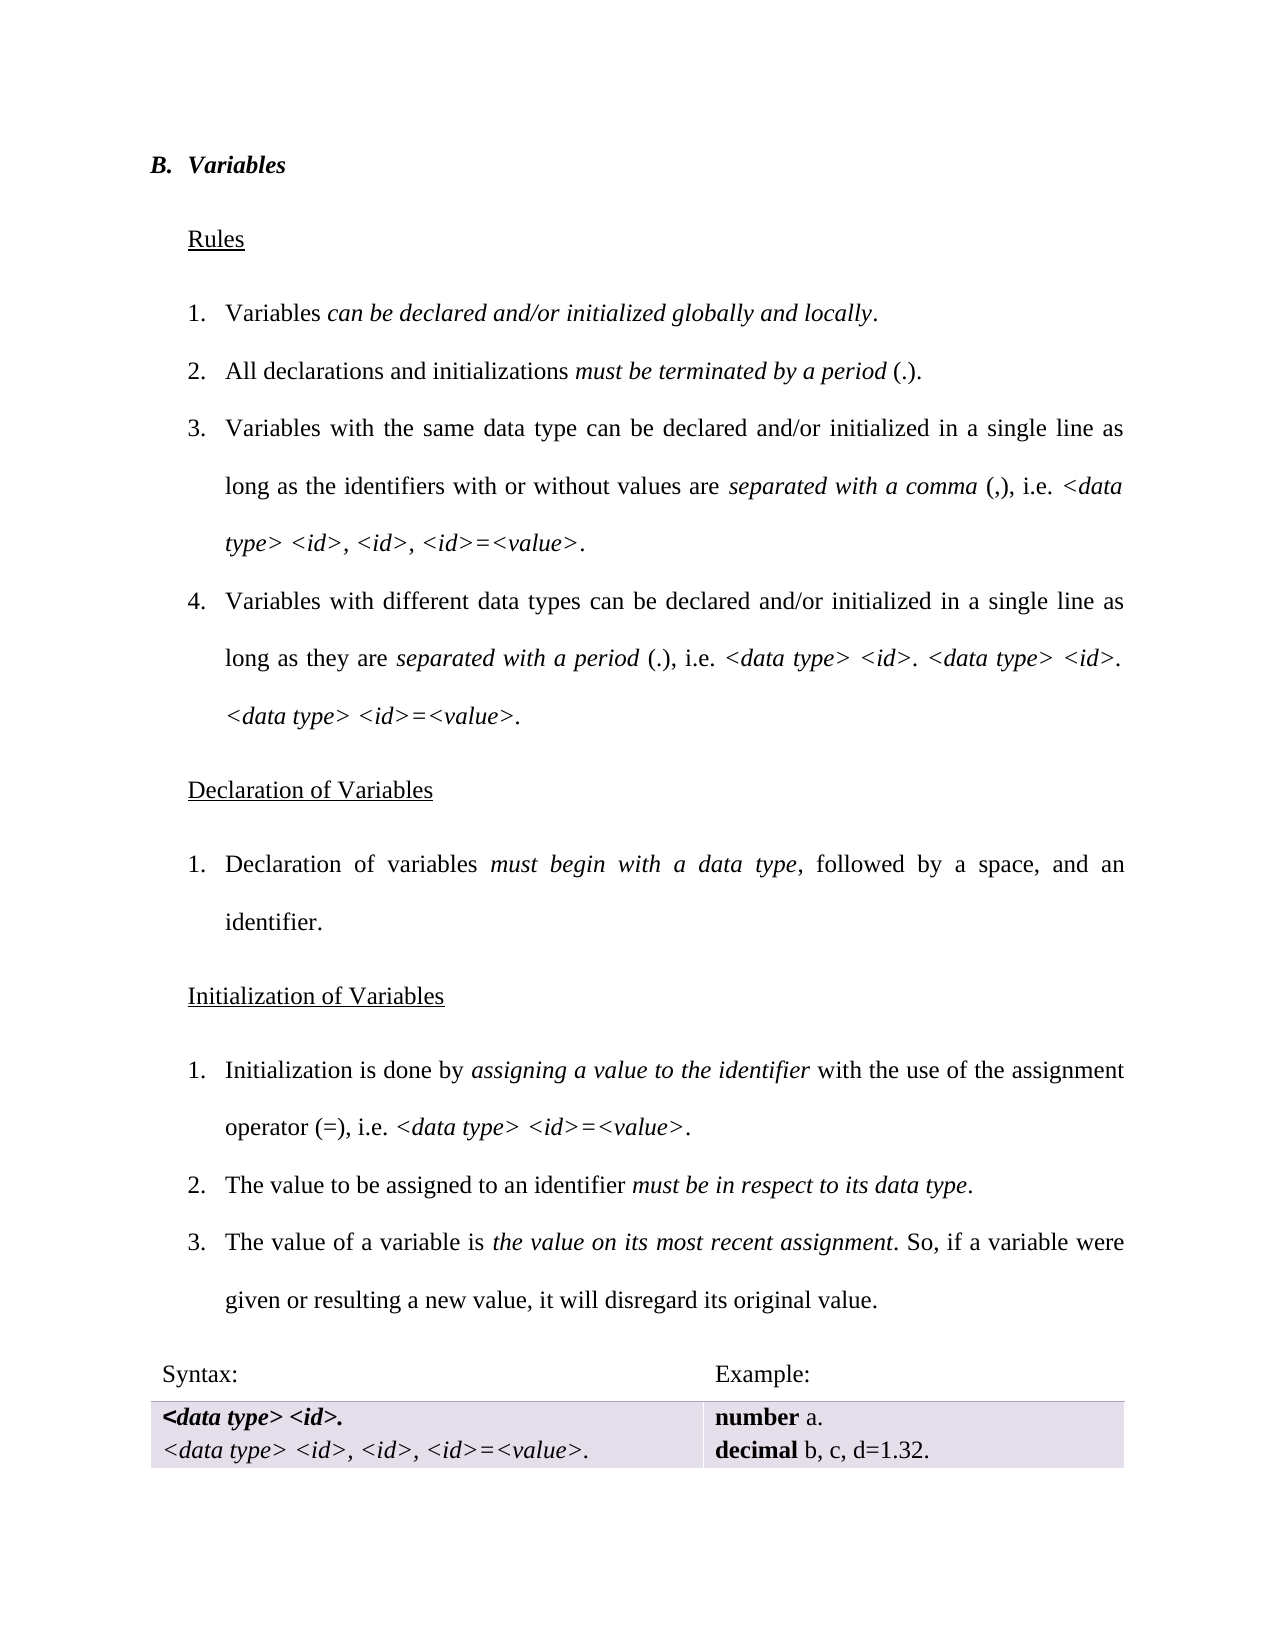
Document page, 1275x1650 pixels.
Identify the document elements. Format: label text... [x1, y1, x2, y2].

table_header Example: [704, 1359, 1124, 1401]
list The value of a variable is the value on its most recent assignment. So, if a variable were given or resulting a new value, it will disregard its original value. [187, 1227, 1125, 1314]
list Variables with different data types can be declared and/or initialized in a single line as long as they are separated with a period (.), i.e. <data type> <id>. <data type> <id>. <data type> <id>=<value>. [187, 586, 1125, 729]
text Initialization of Variables [187, 981, 1125, 1009]
list Variables with the same data type can be declared and/or initialized in a single line as long as the identifiers with or without values are separated with a comma (,), i.e. <data type> <id>, <id>, <id>=<value>. [187, 413, 1125, 557]
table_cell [151, 1402, 703, 1468]
list All declarations and initializations must be terminated by a period (.). [187, 356, 1125, 384]
list Variables [150, 150, 1125, 179]
text Declaration of Variables [187, 775, 1125, 804]
list Variables can be declared and/or initialized globally and locally. [187, 298, 1125, 327]
table_header Syntax: [151, 1359, 703, 1401]
list The value to be assigned to an identifier must be in respect to its data type. [187, 1170, 1125, 1199]
list Initialization is done by assigning a value to the identifier with the use of the assignment operator (=), i.e. <data type> <id>=<value>. [187, 1055, 1125, 1141]
list Declaration of variables must begin with a data type, followed by a space, and an identifier. [187, 849, 1125, 935]
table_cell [704, 1402, 1124, 1468]
text Rules [187, 224, 1125, 253]
